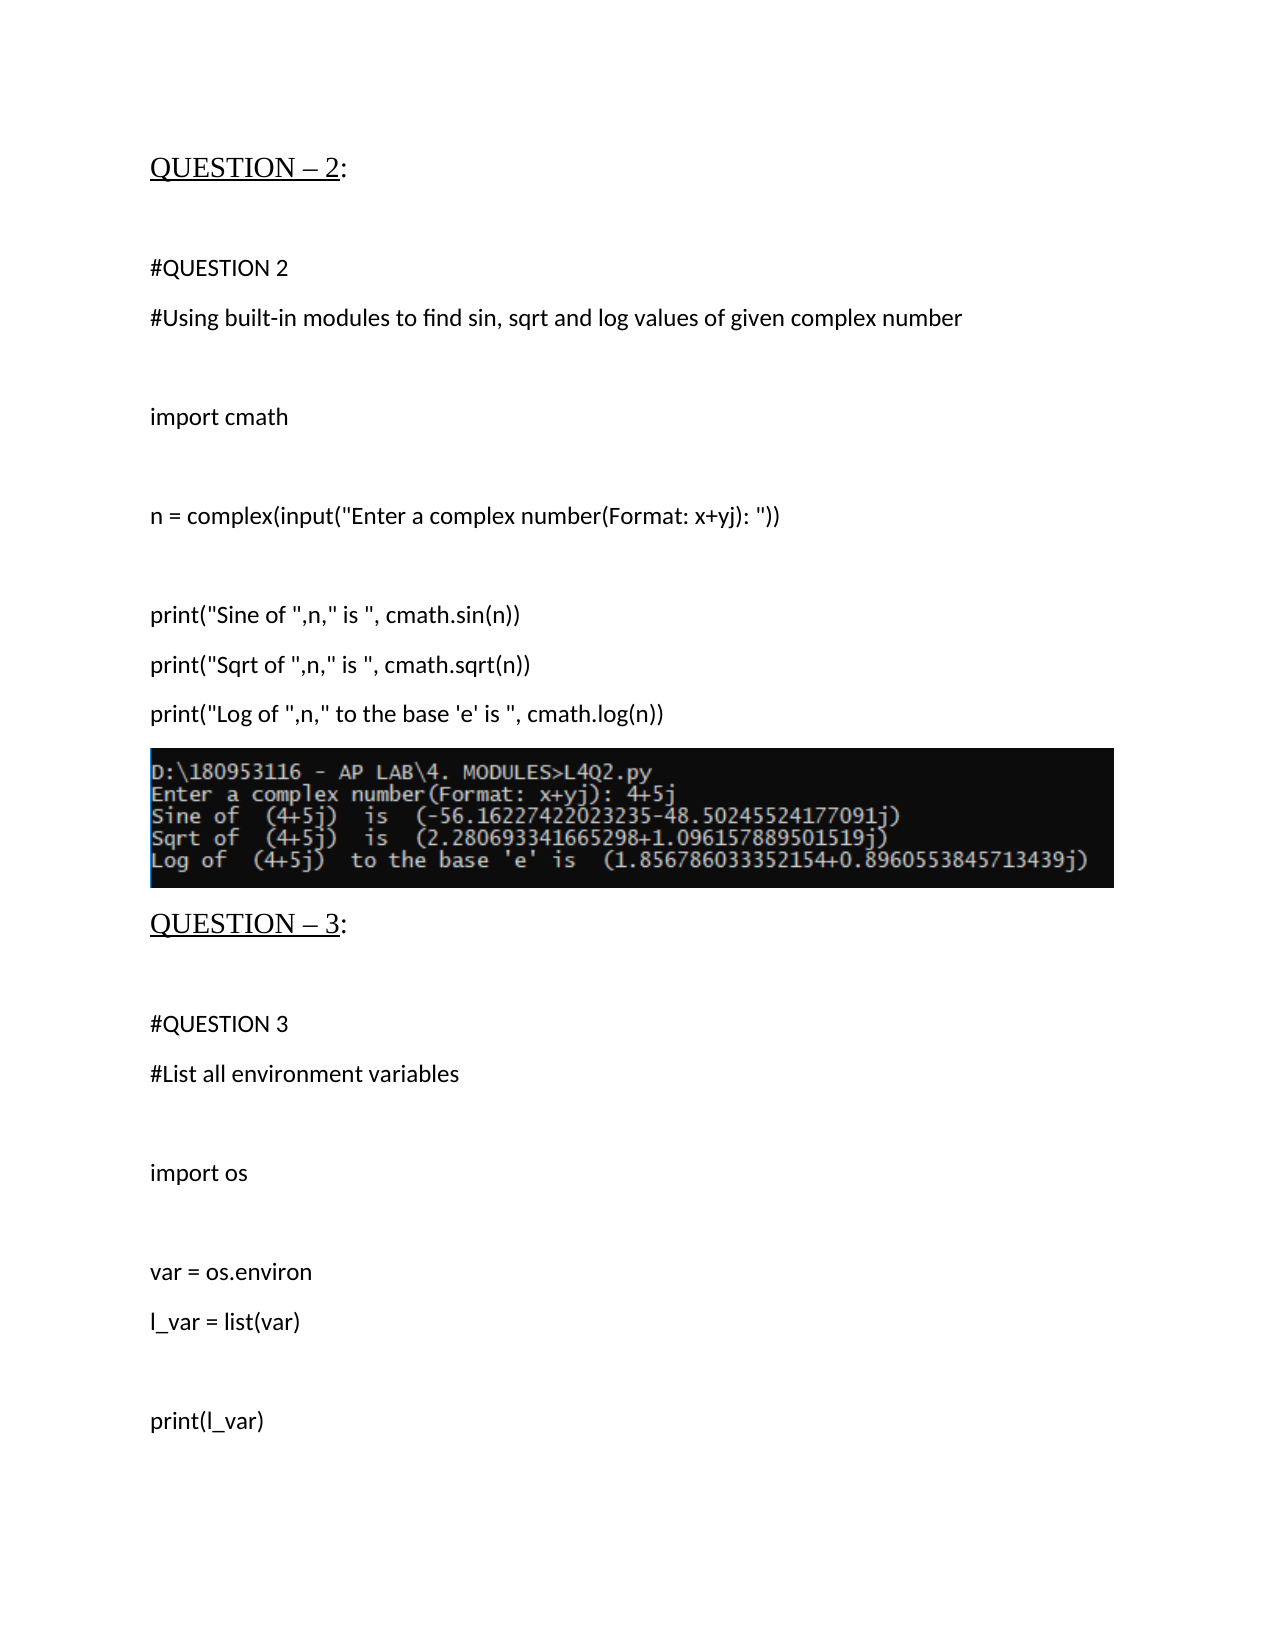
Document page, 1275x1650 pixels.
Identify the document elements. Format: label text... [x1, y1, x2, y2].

text print("Log of ",n," to the base 'e' is ", cmath.log(n)) [150, 699, 1125, 729]
text import os [150, 1157, 1125, 1188]
text import cmath [150, 401, 1125, 432]
text QUESTION – 2: [150, 150, 1125, 183]
text print("Sine of ",n," is ", cmath.sin(n)) [150, 599, 1125, 630]
text #Using built-in modules to find sin, sqrt and log values of given complex number [150, 302, 1125, 332]
text #QUESTION 2 [150, 252, 1125, 283]
picture [150, 748, 1114, 888]
text #QUESTION 3 [150, 1008, 1125, 1039]
text l_var = list(var) [150, 1306, 1125, 1337]
text var = os.environ [150, 1256, 1125, 1287]
text print("Sqrt of ",n," is ", cmath.sqrt(n)) [150, 649, 1125, 679]
text #List all environment variables [150, 1058, 1125, 1089]
text QUESTION – 3: [150, 906, 1125, 940]
text print(l_var) [150, 1405, 1125, 1436]
text n = complex(input("Enter a complex number(Format: x+yj): ")) [150, 500, 1125, 531]
